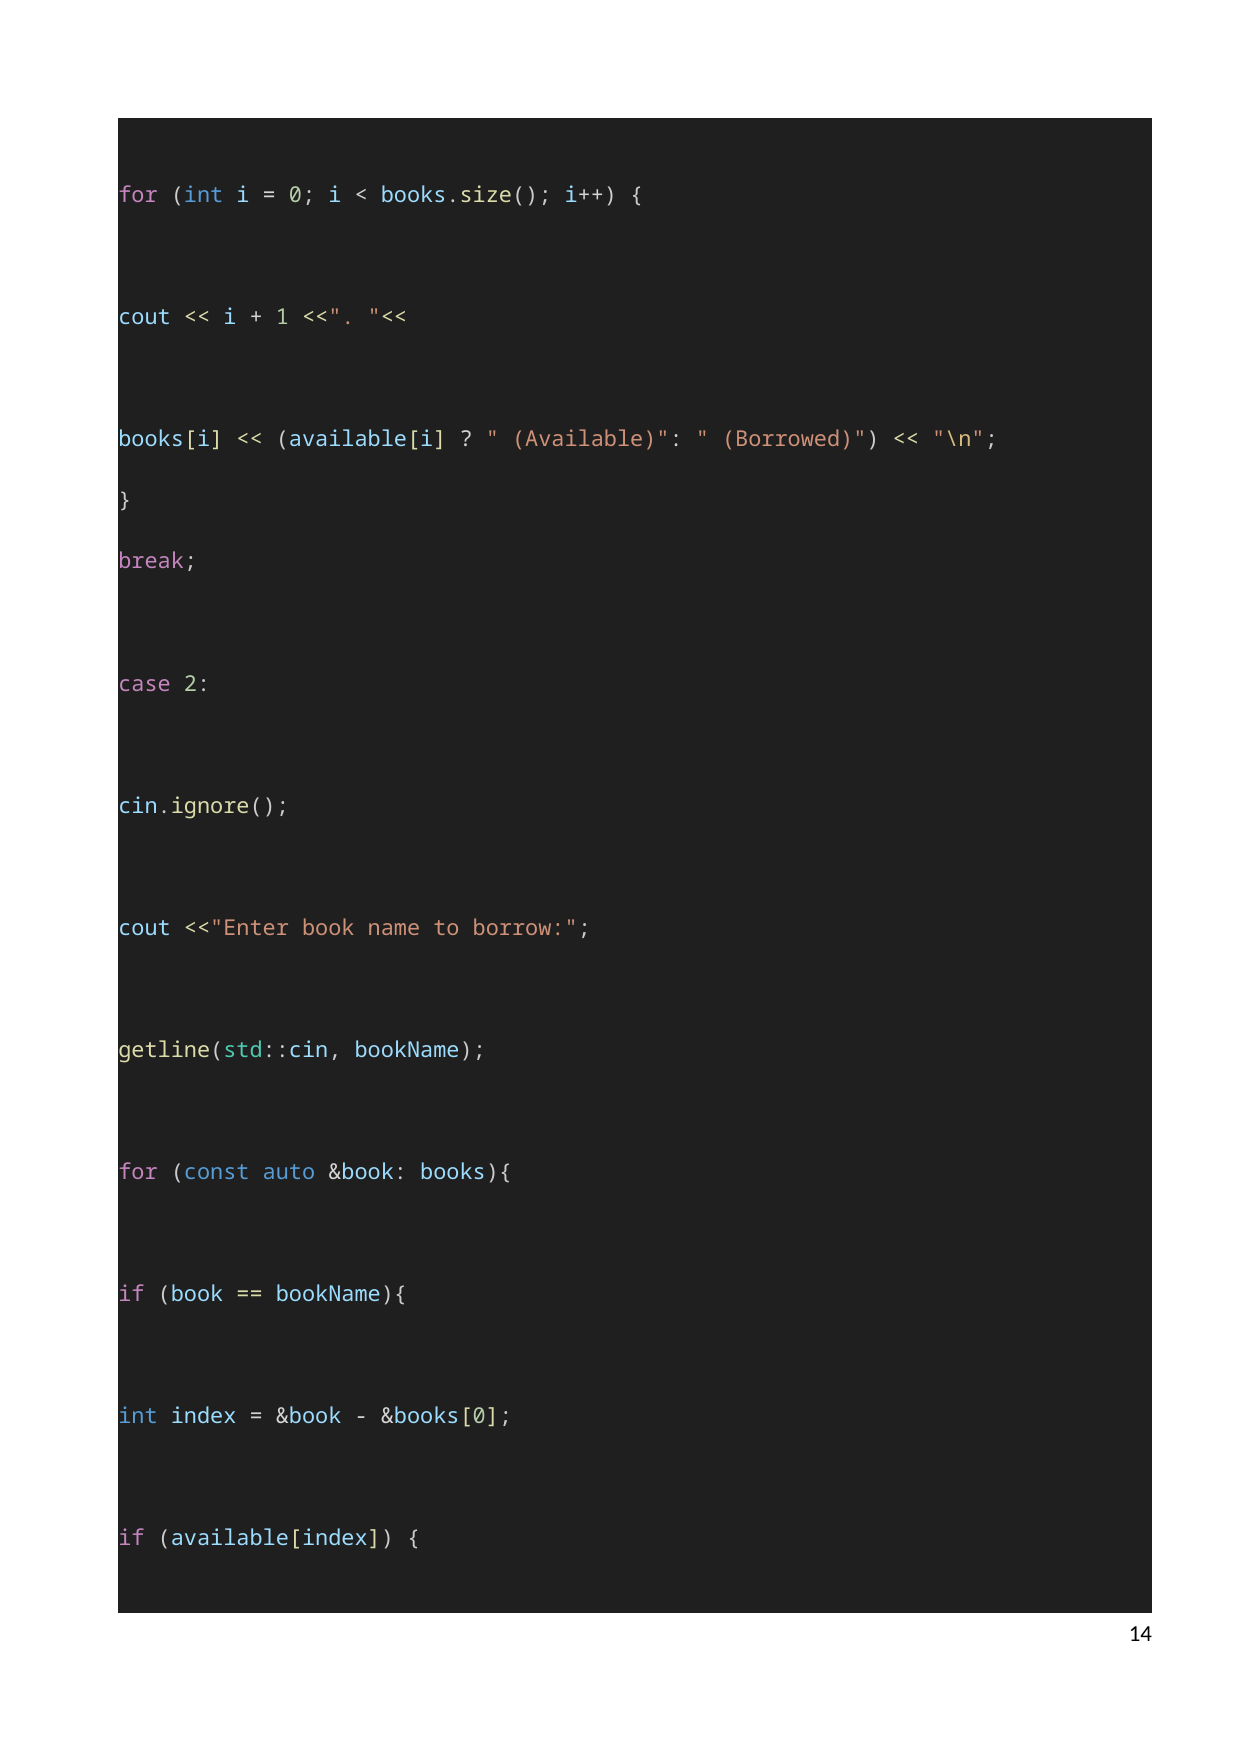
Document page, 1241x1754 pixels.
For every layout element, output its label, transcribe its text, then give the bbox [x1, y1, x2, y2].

text for (const auto &book: books){ [118, 1156, 1152, 1186]
text cin.ignore(); [118, 789, 1152, 819]
text if (available[index]) { [118, 1522, 1152, 1552]
text for (int i = 0; i < books.size(); i++) { [118, 179, 1152, 209]
text int index = &book - &books[0]; [118, 1400, 1152, 1430]
text getline(std::cin, bookName); [118, 1034, 1152, 1063]
text } [118, 484, 1152, 514]
text if (book == bookName){ [118, 1278, 1152, 1308]
text cout << i + 1 <<". "<< [118, 301, 1152, 331]
text books[i] << (available[i] ? " (Available)": " (Borrowed)") << "\n"; [118, 423, 1152, 453]
text cout <<"Enter book name to borrow:"; [118, 912, 1152, 941]
text case 2: [118, 667, 1152, 697]
text break; [118, 545, 1152, 575]
